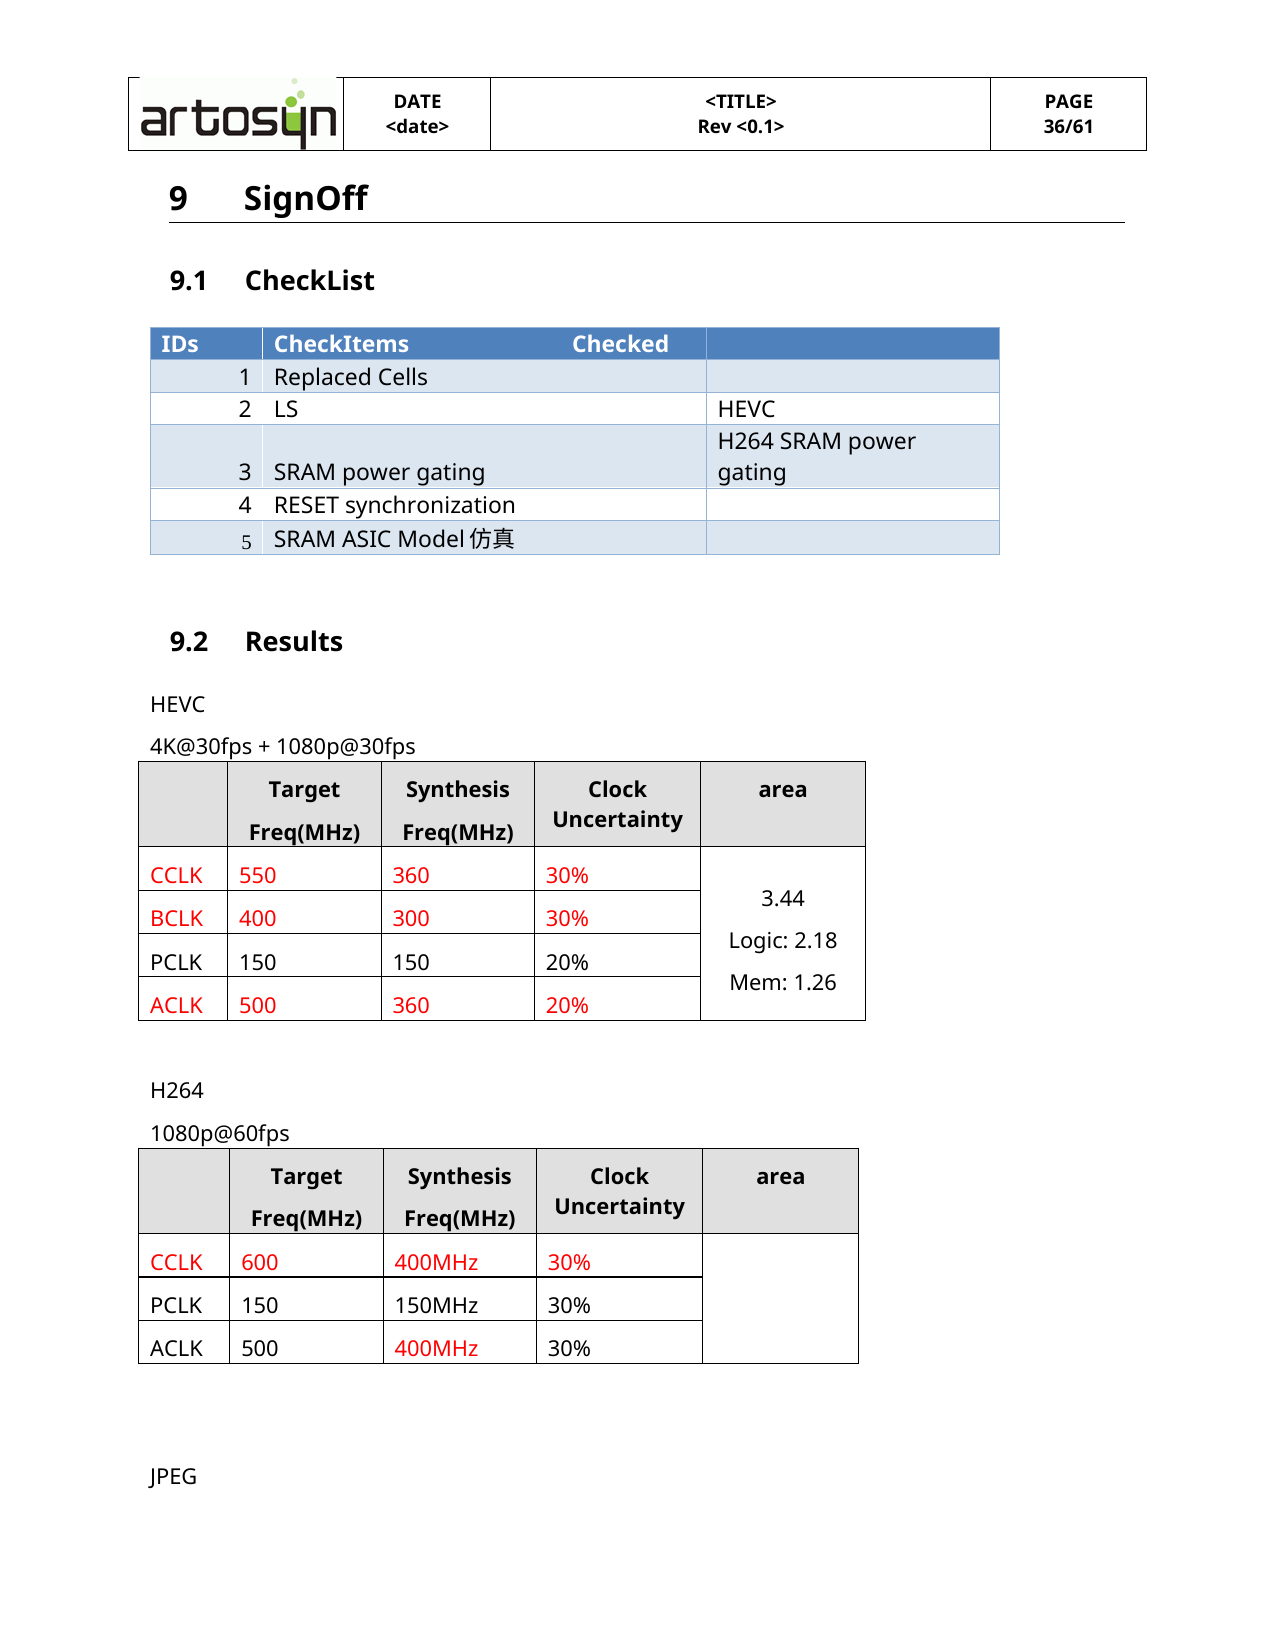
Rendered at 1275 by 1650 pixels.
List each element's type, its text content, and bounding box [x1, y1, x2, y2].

table_cell 20% [535, 934, 700, 976]
table_cell 1 [151, 360, 262, 392]
table_header IDs [151, 328, 262, 359]
table_cell 400MHz [384, 1234, 536, 1276]
text 1080p@60fps [150, 1118, 1125, 1147]
table_header CheckItems [263, 328, 561, 359]
text H264 [150, 1075, 1125, 1105]
table_cell 360 [382, 977, 534, 1019]
table_cell 150 [228, 934, 381, 976]
table_cell LS [263, 393, 561, 424]
table_cell [561, 521, 706, 554]
table_cell RESET synchronization [263, 489, 561, 520]
table_cell 5 [151, 521, 262, 554]
table_cell PCLK [139, 934, 227, 976]
table_header area [701, 762, 865, 846]
table_header Clock Uncertainty [535, 762, 700, 846]
table_header Synthesis Freq(MHz) [384, 1149, 536, 1233]
table_cell 400MHz [384, 1321, 536, 1363]
table_header Target Freq(MHz) [228, 762, 381, 846]
table_cell [707, 521, 999, 554]
table_cell 2 [151, 393, 262, 424]
table_cell 360 [382, 847, 534, 889]
text HEVC [150, 688, 1125, 718]
table_cell 600 [230, 1234, 383, 1276]
table_cell 150MHz [384, 1278, 536, 1320]
table_cell 400 [228, 891, 381, 933]
table_cell HEVC [707, 393, 999, 424]
table_header [139, 762, 227, 846]
table_cell 3.44 Logic: 2.18 Mem: 1.26 [701, 847, 865, 1019]
table_cell 4 [151, 489, 262, 520]
table_cell 550 [228, 847, 381, 889]
table_header [139, 1149, 229, 1233]
table_cell 3 [151, 425, 262, 487]
table_header Clock Uncertainty [537, 1149, 702, 1233]
table_cell [561, 360, 706, 392]
table_cell ACLK [139, 977, 227, 1019]
table_cell 500 [230, 1321, 383, 1363]
table_cell [561, 489, 706, 520]
table_cell 30% [535, 891, 700, 933]
table_cell SRAM power gating [263, 425, 561, 487]
table_cell SRAM ASIC Model仿真 [263, 521, 561, 554]
table_cell [707, 360, 999, 392]
table_cell 30% [537, 1278, 702, 1320]
table_header [707, 328, 999, 359]
table_cell 30% [535, 847, 700, 889]
table_cell [703, 1234, 858, 1363]
table_cell 20% [535, 977, 700, 1019]
table_cell [561, 393, 706, 424]
table_cell [707, 489, 999, 520]
table_cell 150 [230, 1278, 383, 1320]
table_cell CCLK [139, 1234, 229, 1276]
text 4K@30fps + 1080p@30fps [150, 731, 1125, 761]
text JPEG [150, 1461, 1125, 1491]
table_cell 30% [537, 1321, 702, 1363]
subtitle CheckList [169, 261, 1125, 298]
table_cell 500 [228, 977, 381, 1019]
picture [139, 77, 337, 150]
table_header area [703, 1149, 858, 1233]
table_cell 300 [382, 891, 534, 933]
table_cell PCLK [139, 1278, 229, 1320]
subtitle Results [169, 622, 1125, 659]
subtitle SignOff [169, 175, 1125, 222]
table_cell CCLK [139, 847, 227, 889]
table_cell Replaced Cells [263, 360, 561, 392]
table_header Synthesis Freq(MHz) [382, 762, 534, 846]
table_header Checked [561, 328, 706, 359]
table_cell 30% [537, 1234, 702, 1276]
table_cell 150 [382, 934, 534, 976]
table_cell [561, 425, 706, 487]
table_cell ACLK [139, 1321, 229, 1363]
table_cell BCLK [139, 891, 227, 933]
table_header Target Freq(MHz) [230, 1149, 383, 1233]
table_cell H264 SRAM power gating [707, 425, 999, 487]
